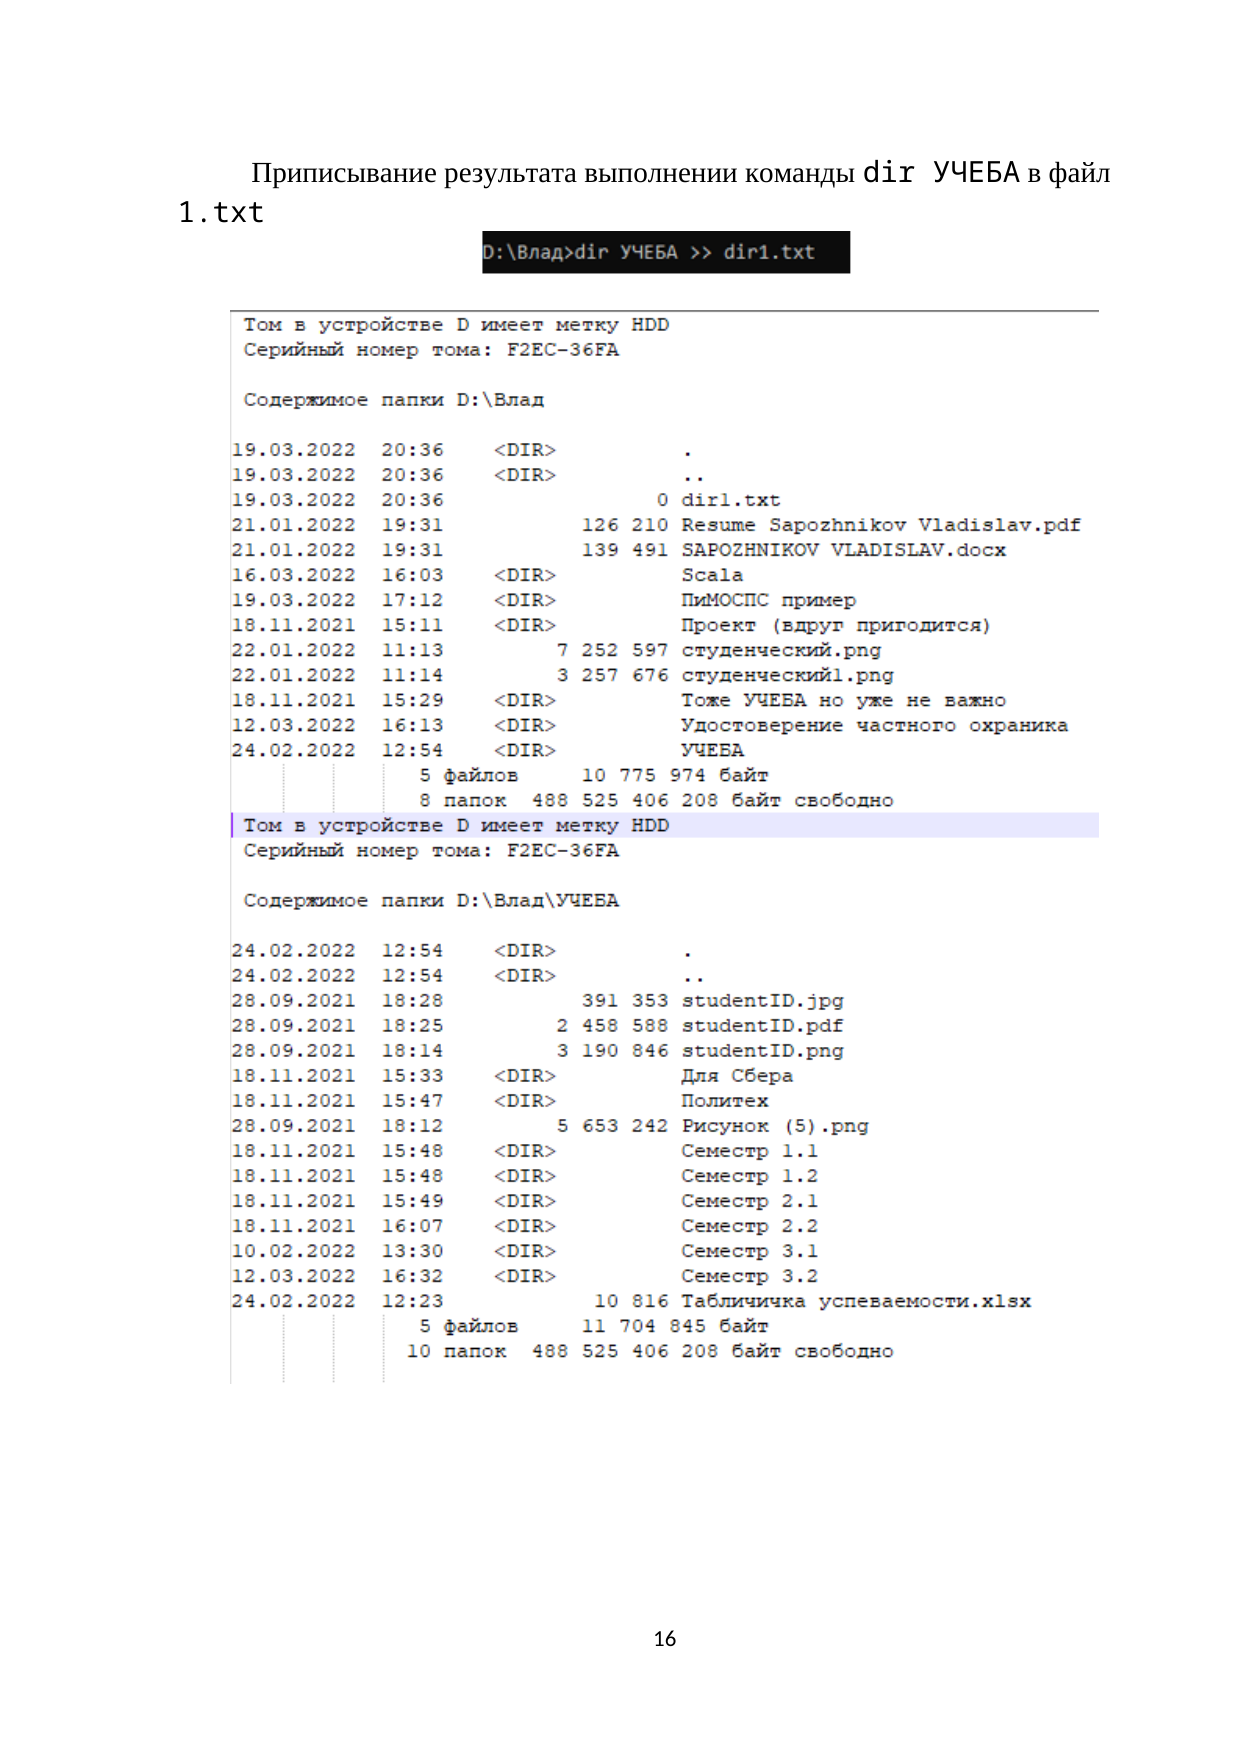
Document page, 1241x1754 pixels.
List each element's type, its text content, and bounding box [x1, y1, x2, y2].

text Приписывание результата выполнении команды dir УЧЕБА в файл 1.txt [177, 152, 1152, 231]
picture [230, 310, 1099, 1384]
picture [478, 231, 851, 277]
